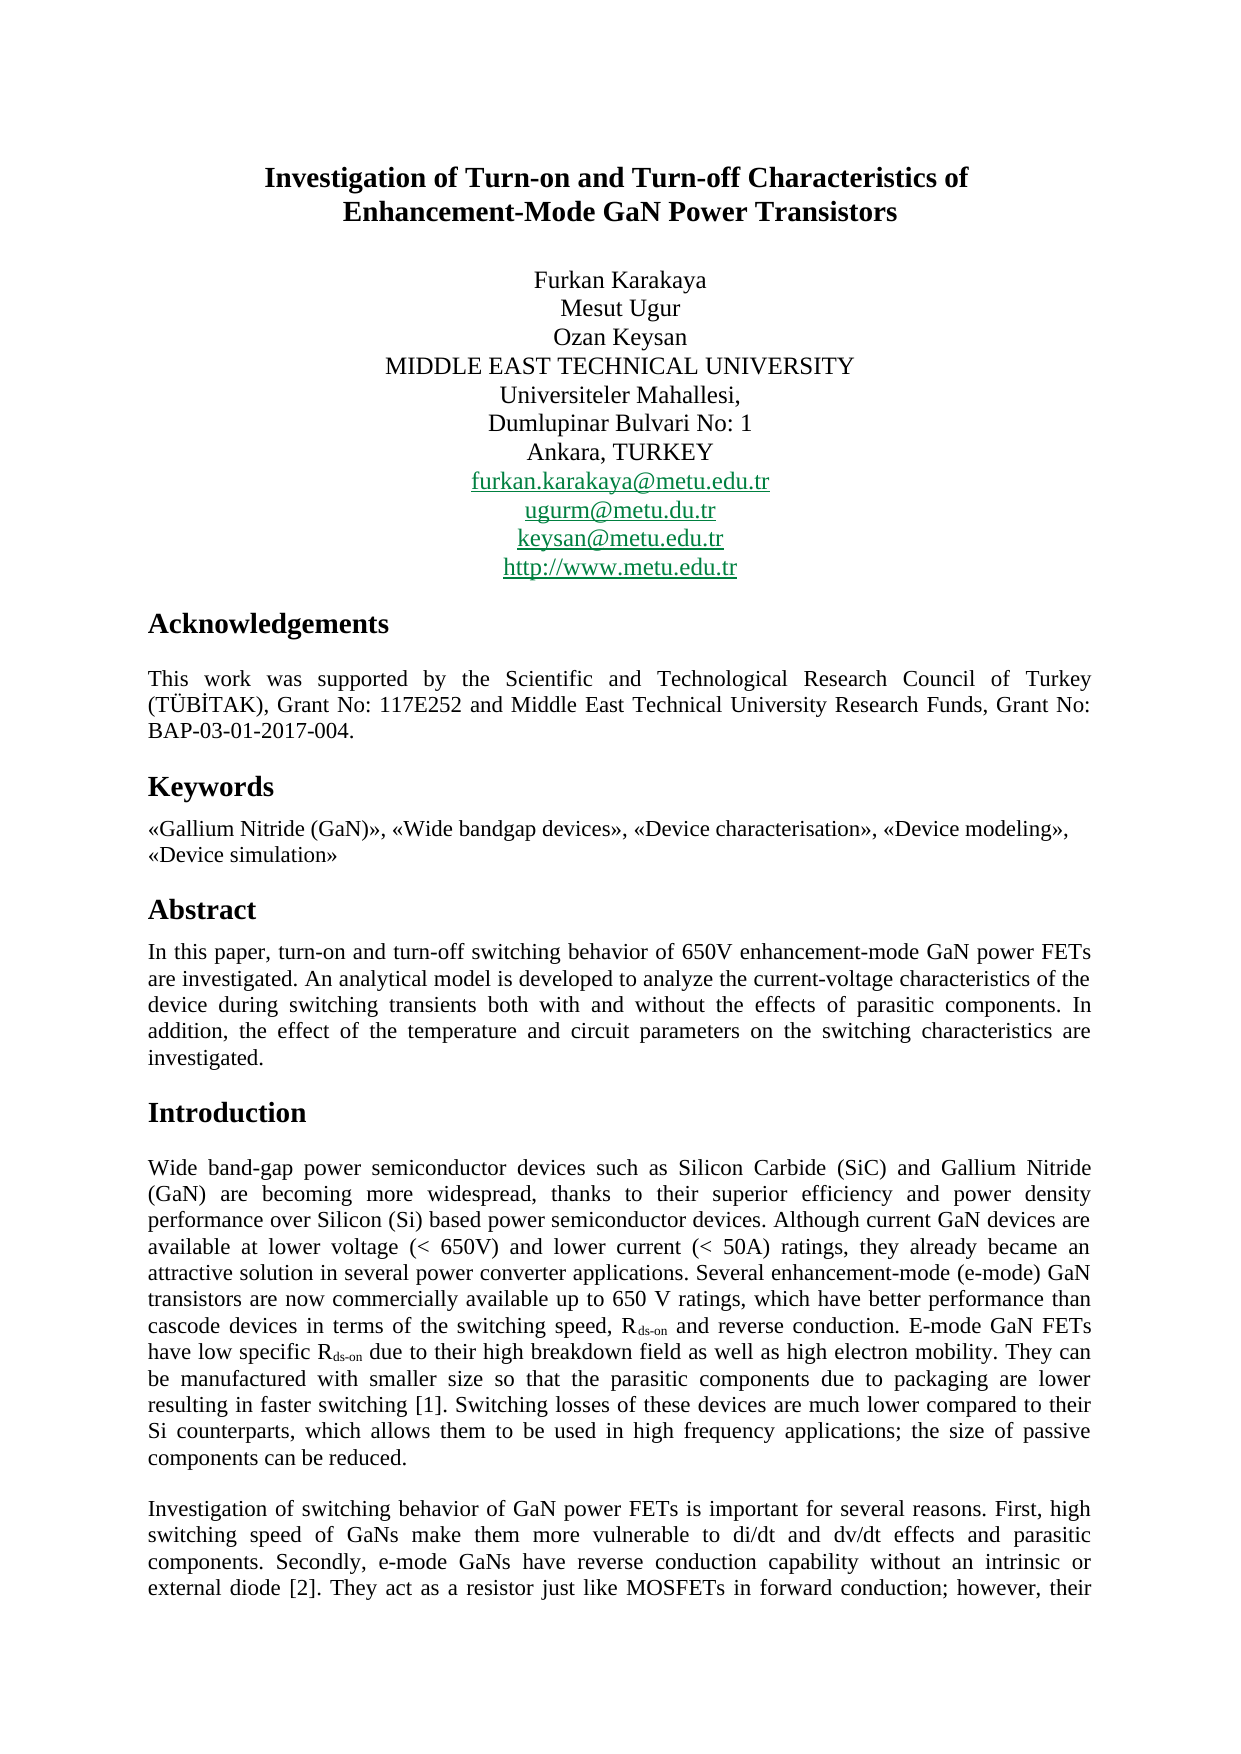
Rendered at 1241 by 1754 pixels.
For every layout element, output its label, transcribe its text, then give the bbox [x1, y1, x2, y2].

text Acknowledgements [148, 606, 1092, 639]
text Ozan Keysan [148, 322, 1092, 351]
text Keywords [148, 769, 1092, 802]
text Introduction [148, 1095, 1092, 1129]
text Dumlupinar Bulvari No: 1 Ankara, TURKEY [148, 408, 1092, 466]
text In this paper, turn-on and turn-off switching behavior of 650V enhancement-mode GaN power FETs are investigated. An analytical model is developed to analyze the current-voltage characteristics of the device during switching transients both with and without the effects of parasitic components. In addition, the effect of the temperature and circuit parameters on the switching characteristics are investigated. [148, 938, 1092, 1070]
text Abstract [148, 892, 1092, 926]
text keysan@metu.edu.tr [148, 523, 1092, 552]
text Investigation of Turn-on and Turn-off Characteristics of Enhancement-Mode GaN Power Transistors [148, 160, 1092, 227]
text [148, 1495, 1092, 1600]
text MIDDLE EAST TECHNICAL UNIVERSITY Universiteler Mahallesi, [148, 351, 1092, 408]
text Wide band-gap power semiconductor devices such as Silicon Carbide (SiC) and Gallium Nitride (GaN) are becoming more widespread, thanks to their superior efficiency and power density performance over Silicon (Si) based power semiconductor devices. Although current GaN devices are available at lower voltage (< 650V) and lower current (< 50A) ratings, they already became an attractive solution in several power converter applications. Several enhancement-mode (e-mode) GaN transistors are now commercially available up to 650 V ratings, which have better performance than cascode devices in terms of the switching speed, Rds-on and reverse conduction. E-mode GaN FETs have low specific Rds-on due to their high breakdown field as well as high electron mobility. They can be manufactured with smaller size so that the parasitic components due to packaging are lower resulting in faster switching [1]. Switching losses of these devices are much lower compared to their Si counterparts, which allows them to be used in high frequency applications; the size of passive components can be reduced. [148, 1154, 1092, 1470]
text «Gallium Nitride (GaN)», «Wide bandgap devices», «Device characterisation», «Device modeling», «Device simulation» [148, 815, 1092, 867]
text Furkan Karakaya [148, 265, 1092, 293]
text http://www.metu.edu.tr [148, 552, 1092, 581]
text Mesut Ugur [148, 293, 1092, 322]
text This work was supported by the Scientific and Technological Research Council of Turkey (TÜBİTAK), Grant No: 117E252 and Middle East Technical University Research Funds, Grant No: BAP-03-01-2017-004. [148, 664, 1092, 744]
text ugurm@metu.du.tr [148, 495, 1092, 523]
text furkan.karakaya@metu.edu.tr [148, 466, 1092, 495]
